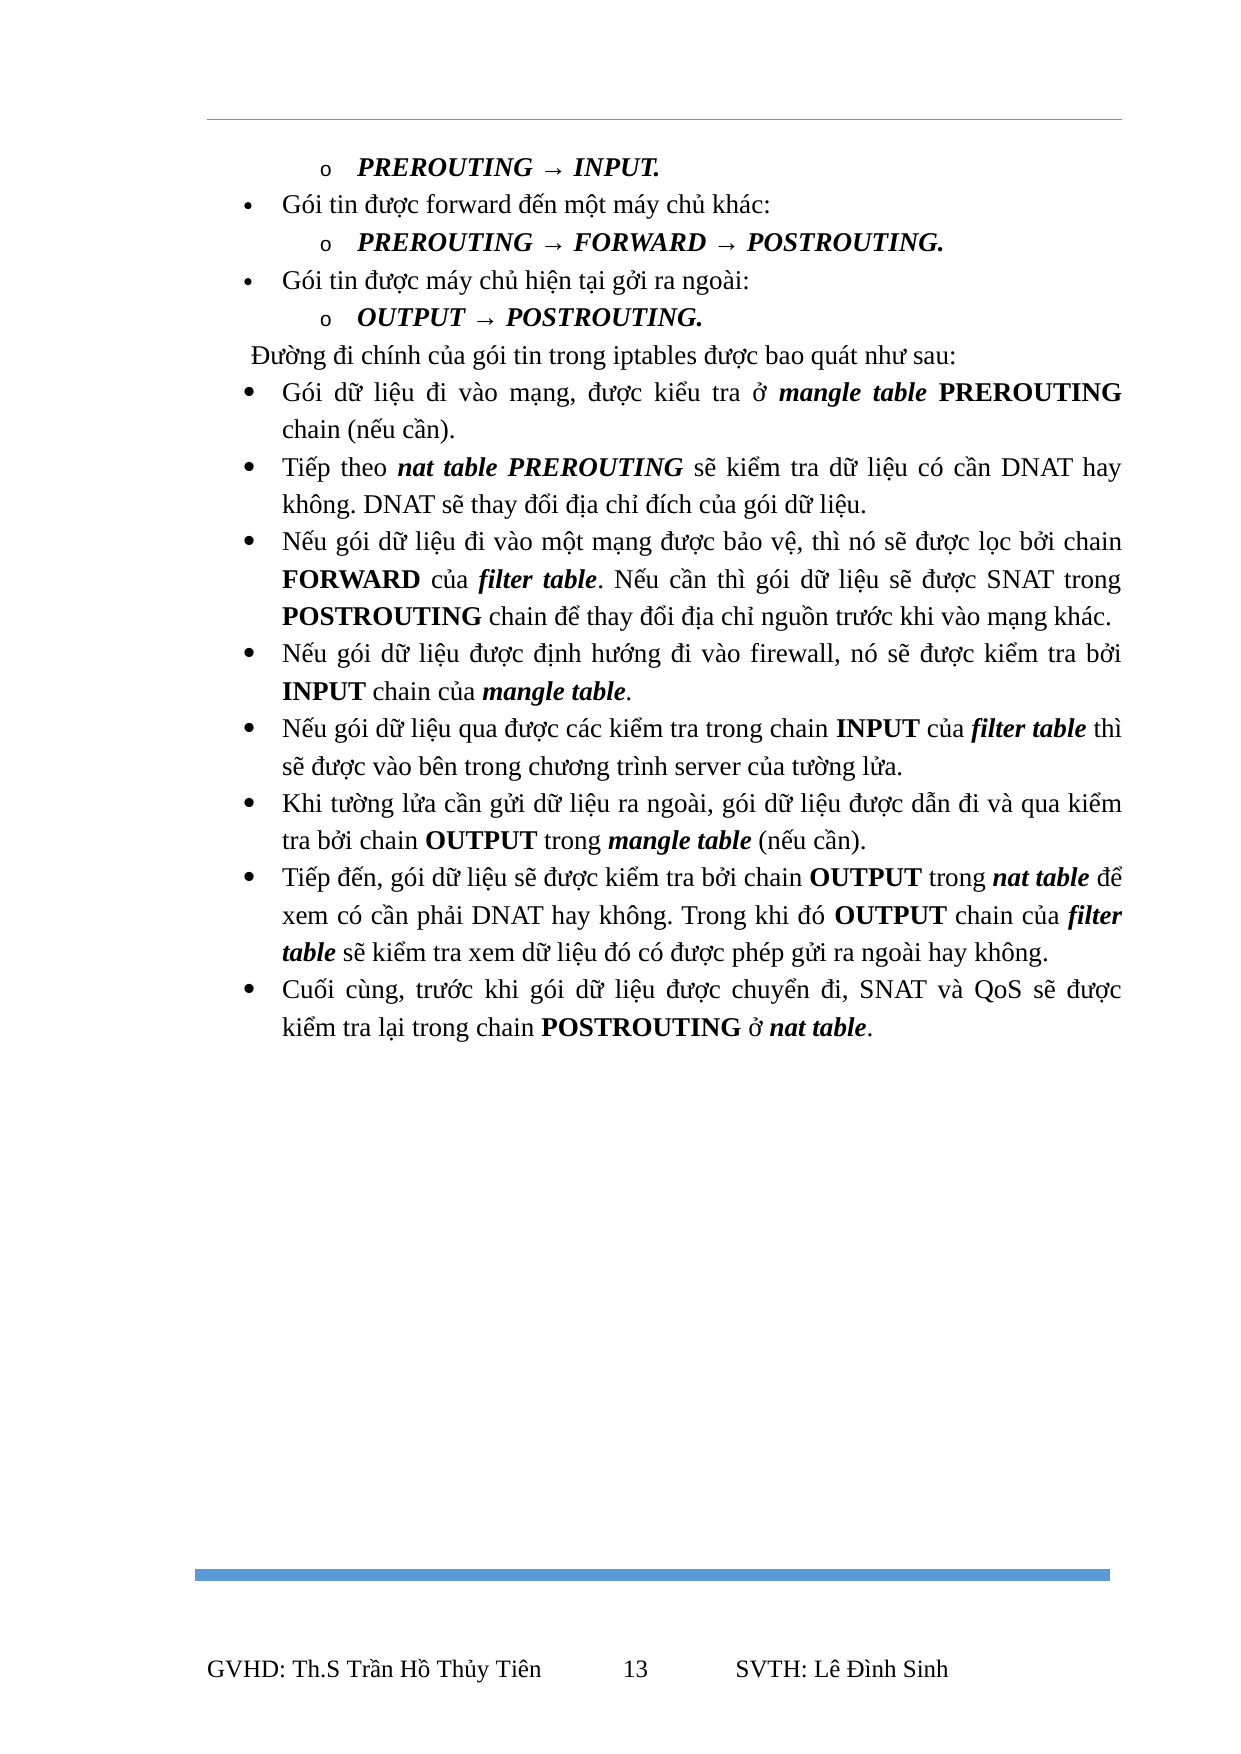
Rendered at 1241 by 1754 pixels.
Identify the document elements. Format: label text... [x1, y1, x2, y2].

list Gói dữ liệu đi vào mạng, được kiểu tra ở mangle table PREROUTING chain (nếu cần). [244, 376, 1122, 445]
list OUTPUT → POSTROUTING. [319, 301, 1122, 333]
list Nếu gói dữ liệu đi vào một mạng được bảo vệ, thì nó sẽ được lọc bởi chain FORWARD của filter table. Nếu cần thì gói dữ liệu sẽ được SNAT trong POSTROUTING chain để thay đổi địa chỉ nguồn trước khi vào mạng khác. [244, 526, 1122, 631]
list Gói tin được forward đến một máy chủ khác: [244, 189, 1122, 220]
list Nếu gói dữ liệu được định hướng đi vào firewall, nó sẽ được kiểm tra bởi INPUT chain của mangle table. [244, 637, 1122, 706]
list PREROUTING → FORWARD → POSTROUTING. [319, 226, 1122, 257]
list Gói tin được máy chủ hiện tại gởi ra ngoài: [244, 264, 1122, 295]
list Cuối cùng, trước khi gói dữ liệu được chuyển đi, SNAT và QoS sẽ được kiểm tra lại trong chain POSTROUTING ở nat table. [244, 973, 1122, 1042]
text Đường đi chính của gói tin trong iptables được bao quát như sau: [251, 339, 1122, 370]
list PREROUTING → INPUT. [319, 151, 1122, 182]
list Tiếp theo nat table PREROUTING sẽ kiểm tra dữ liệu có cần DNAT hay không. DNAT sẽ thay đổi địa chỉ đích của gói dữ liệu. [244, 451, 1122, 519]
list Tiếp đến, gói dữ liệu sẽ được kiểm tra bởi chain OUTPUT trong nat table để xem có cần phải DNAT hay không. Trong khi đó OUTPUT chain của filter table sẽ kiểm tra xem dữ liệu đó có được phép gửi ra ngoài hay không. [244, 862, 1122, 967]
list Khi tường lửa cần gửi dữ liệu ra ngoài, gói dữ liệu được dẫn đi và qua kiểm tra bởi chain OUTPUT trong mangle table (nếu cần). [244, 787, 1122, 855]
list Nếu gói dữ liệu qua được các kiểm tra trong chain INPUT của filter table thì sẽ được vào bên trong chương trình server của tường lửa. [244, 712, 1122, 781]
